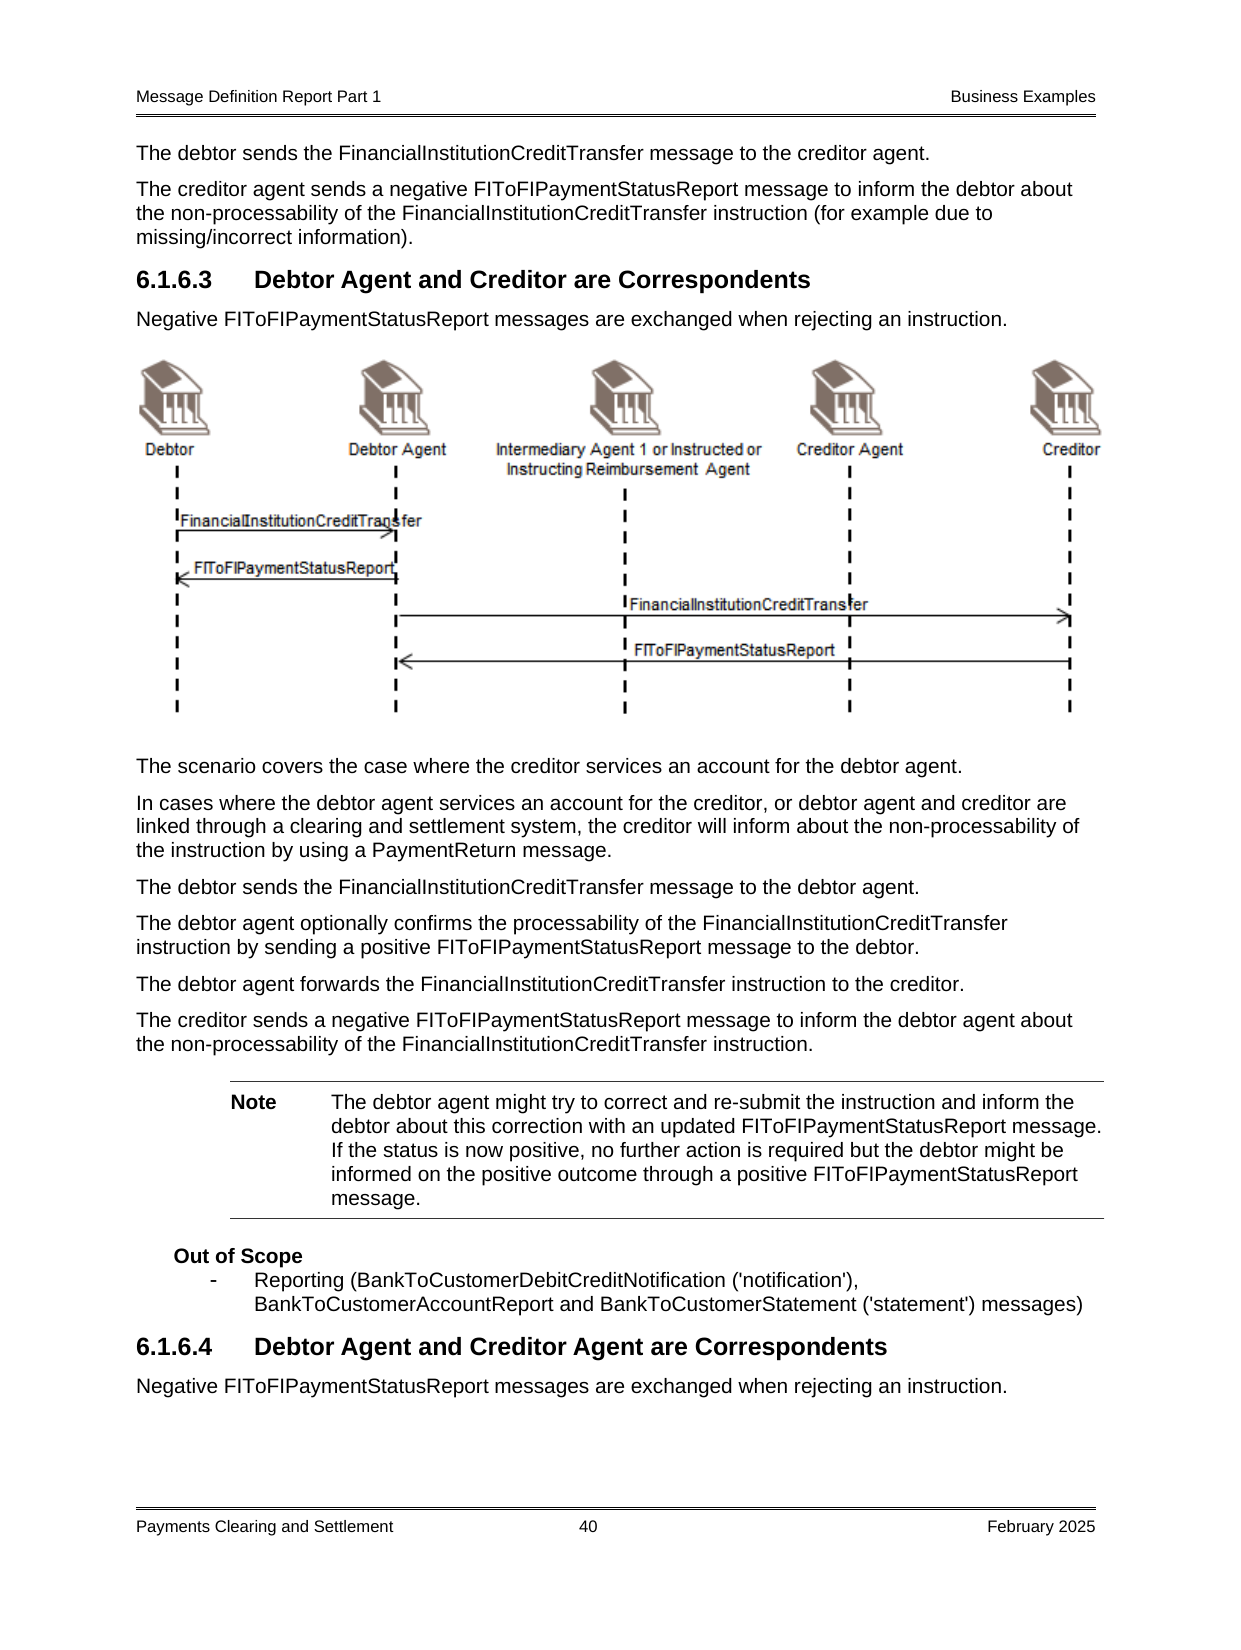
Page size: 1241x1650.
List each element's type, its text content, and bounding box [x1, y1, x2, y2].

text In cases where the debtor agent services an account for the creditor, or debtor agent and creditor are linked through a clearing and settlement system, the creditor will inform about the non-processability of the instruction by using a PaymentReturn message. [136, 790, 1104, 862]
text The debtor agent forwards the FinancialInstitutionCreditTransfer instruction to the creditor. [136, 972, 1104, 996]
text The debtor agent optionally confirms the processability of the FinancialInstitutionCreditTransfer instruction by sending a positive FIToFIPaymentStatusReport message to the debtor. [136, 911, 1104, 959]
subtitle Debtor Agent and Creditor are Correspondents [136, 266, 1104, 294]
text The debtor sends the FinancialInstitutionCreditTransfer message to the debtor agent. [136, 875, 1104, 899]
text The creditor sends a negative FIToFIPaymentStatusReport message to inform the debtor agent about the non-processability of the FinancialInstitutionCreditTransfer instruction. [136, 1008, 1104, 1056]
picture [135, 355, 1105, 717]
text Negative FIToFIPaymentStatusReport messages are exchanged when rejecting an instruction. [136, 1373, 1104, 1397]
text The scenario covers the case where the creditor services an account for the debtor agent. [136, 754, 1104, 778]
text The debtor sends the FinancialInstitutionCreditTransfer message to the creditor agent. [136, 141, 1104, 164]
text Negative FIToFIPaymentStatusReport messages are exchanged when rejecting an instruction. [136, 307, 1104, 331]
text The debtor agent might try to correct and re-submit the instruction and inform the debtor about this correction with an updated FIToFIPaymentStatusReport message. If the status is now positive, no further action is required but the debtor might be informed on the positive outcome through a positive FIToFIPaymentStatusReport message. [230, 1082, 1104, 1218]
text The creditor agent sends a negative FIToFIPaymentStatusReport message to inform the debtor about the non-processability of the FinancialInstitutionCreditTransfer instruction (for example due to missing/incorrect information). [136, 177, 1104, 249]
text Out of Scope [173, 1243, 1104, 1267]
list Reporting (BankToCustomerDebitCreditNotification ('notification'), BankToCustomerAccountReport and BankToCustomerStatement ('statement') messages) [210, 1267, 1104, 1316]
subtitle Debtor Agent and Creditor Agent are Correspondents [136, 1332, 1104, 1361]
